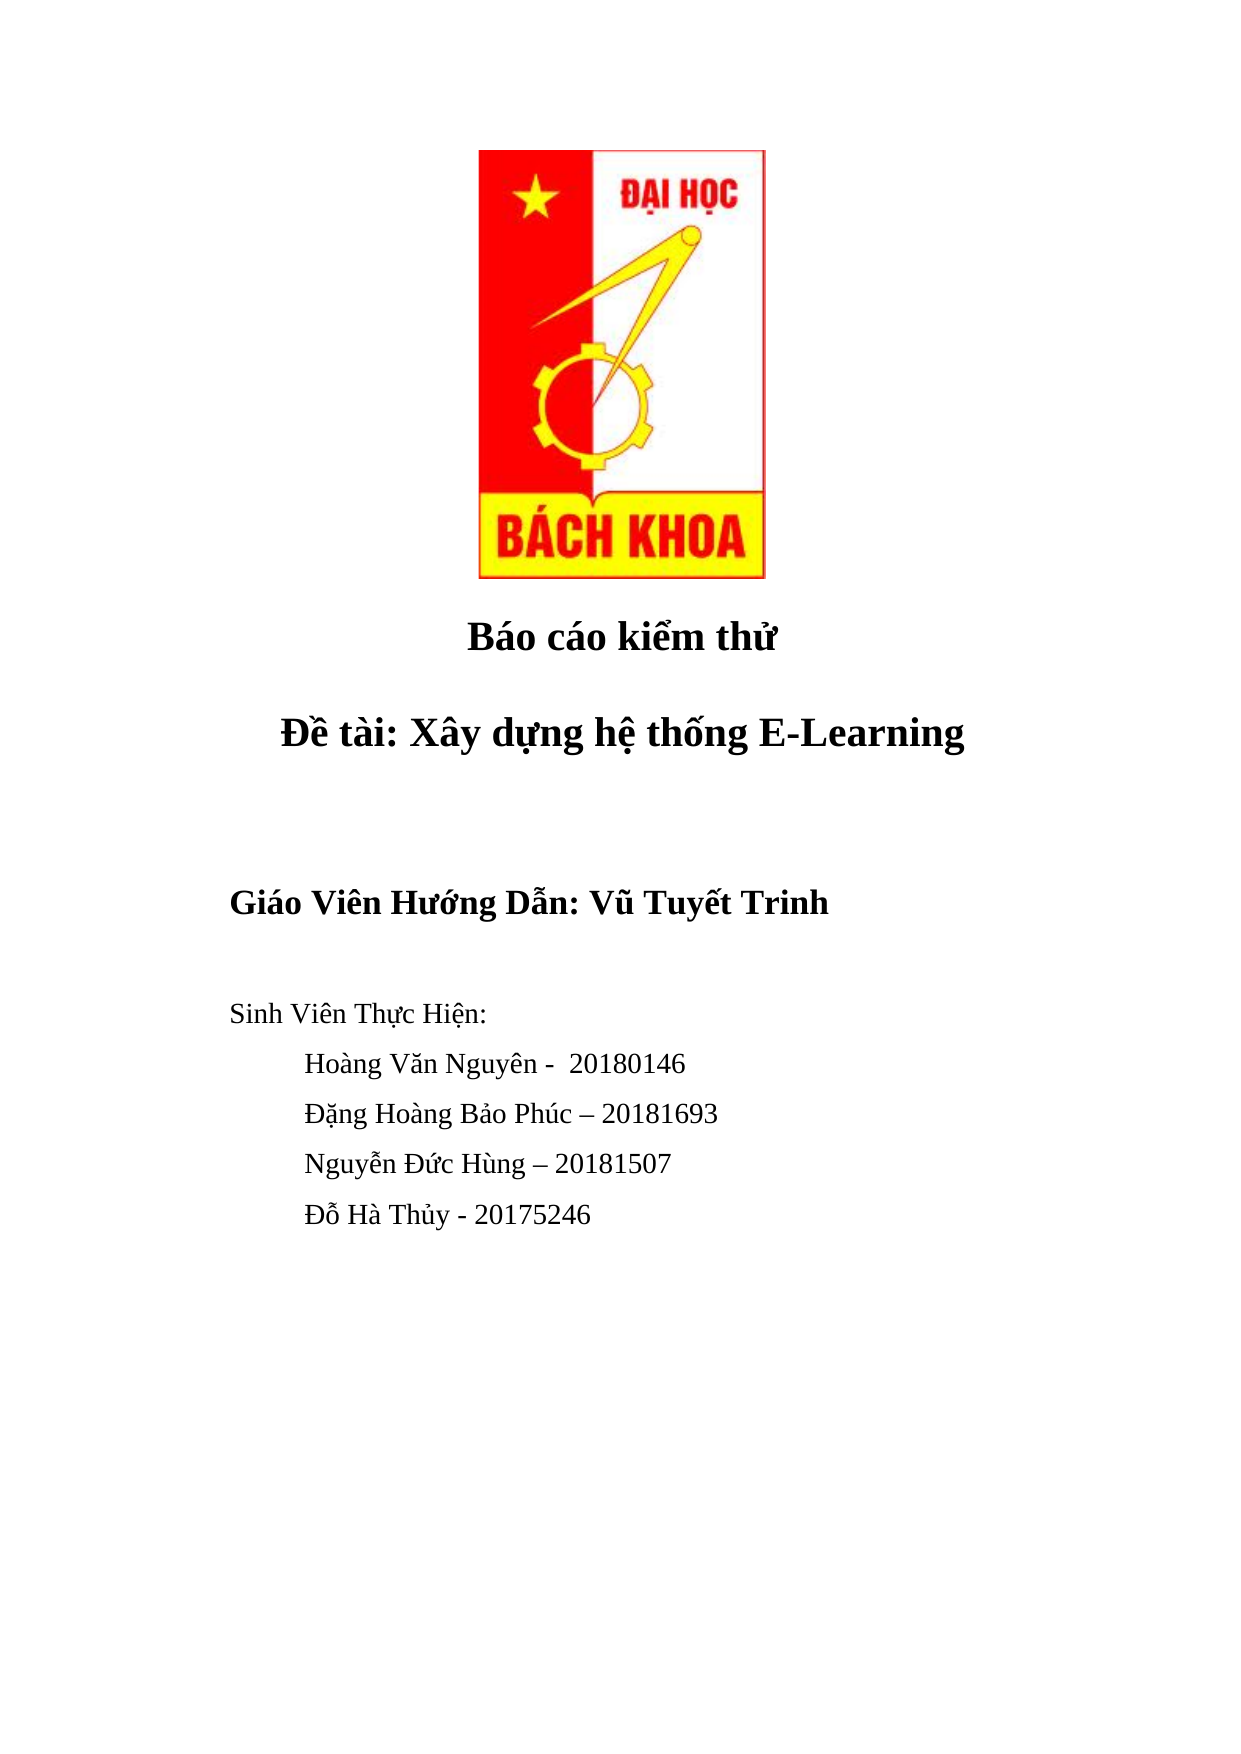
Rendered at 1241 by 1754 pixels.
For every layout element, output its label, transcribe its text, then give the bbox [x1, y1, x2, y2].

text Đỗ Hà Thủy - 20175246 [229, 1197, 1240, 1230]
text Hoàng Văn Nguyên - 20180146 [229, 1046, 1240, 1080]
text Đặng Hoàng Bảo Phúc – 20181693 [229, 1096, 1240, 1130]
text Đề tài: Xây dựng hệ thống E-Learning [4, 707, 1240, 755]
picture [478, 150, 766, 579]
text Nguyễn Đức Hùng – 20181507 [229, 1147, 1240, 1180]
text Sinh Viên Thực Hiện: [229, 996, 1240, 1029]
text Giáo Viên Hướng Dẫn: Vũ Tuyết Trinh [229, 881, 1240, 922]
text Báo cáo kiểm thử [4, 612, 1240, 659]
